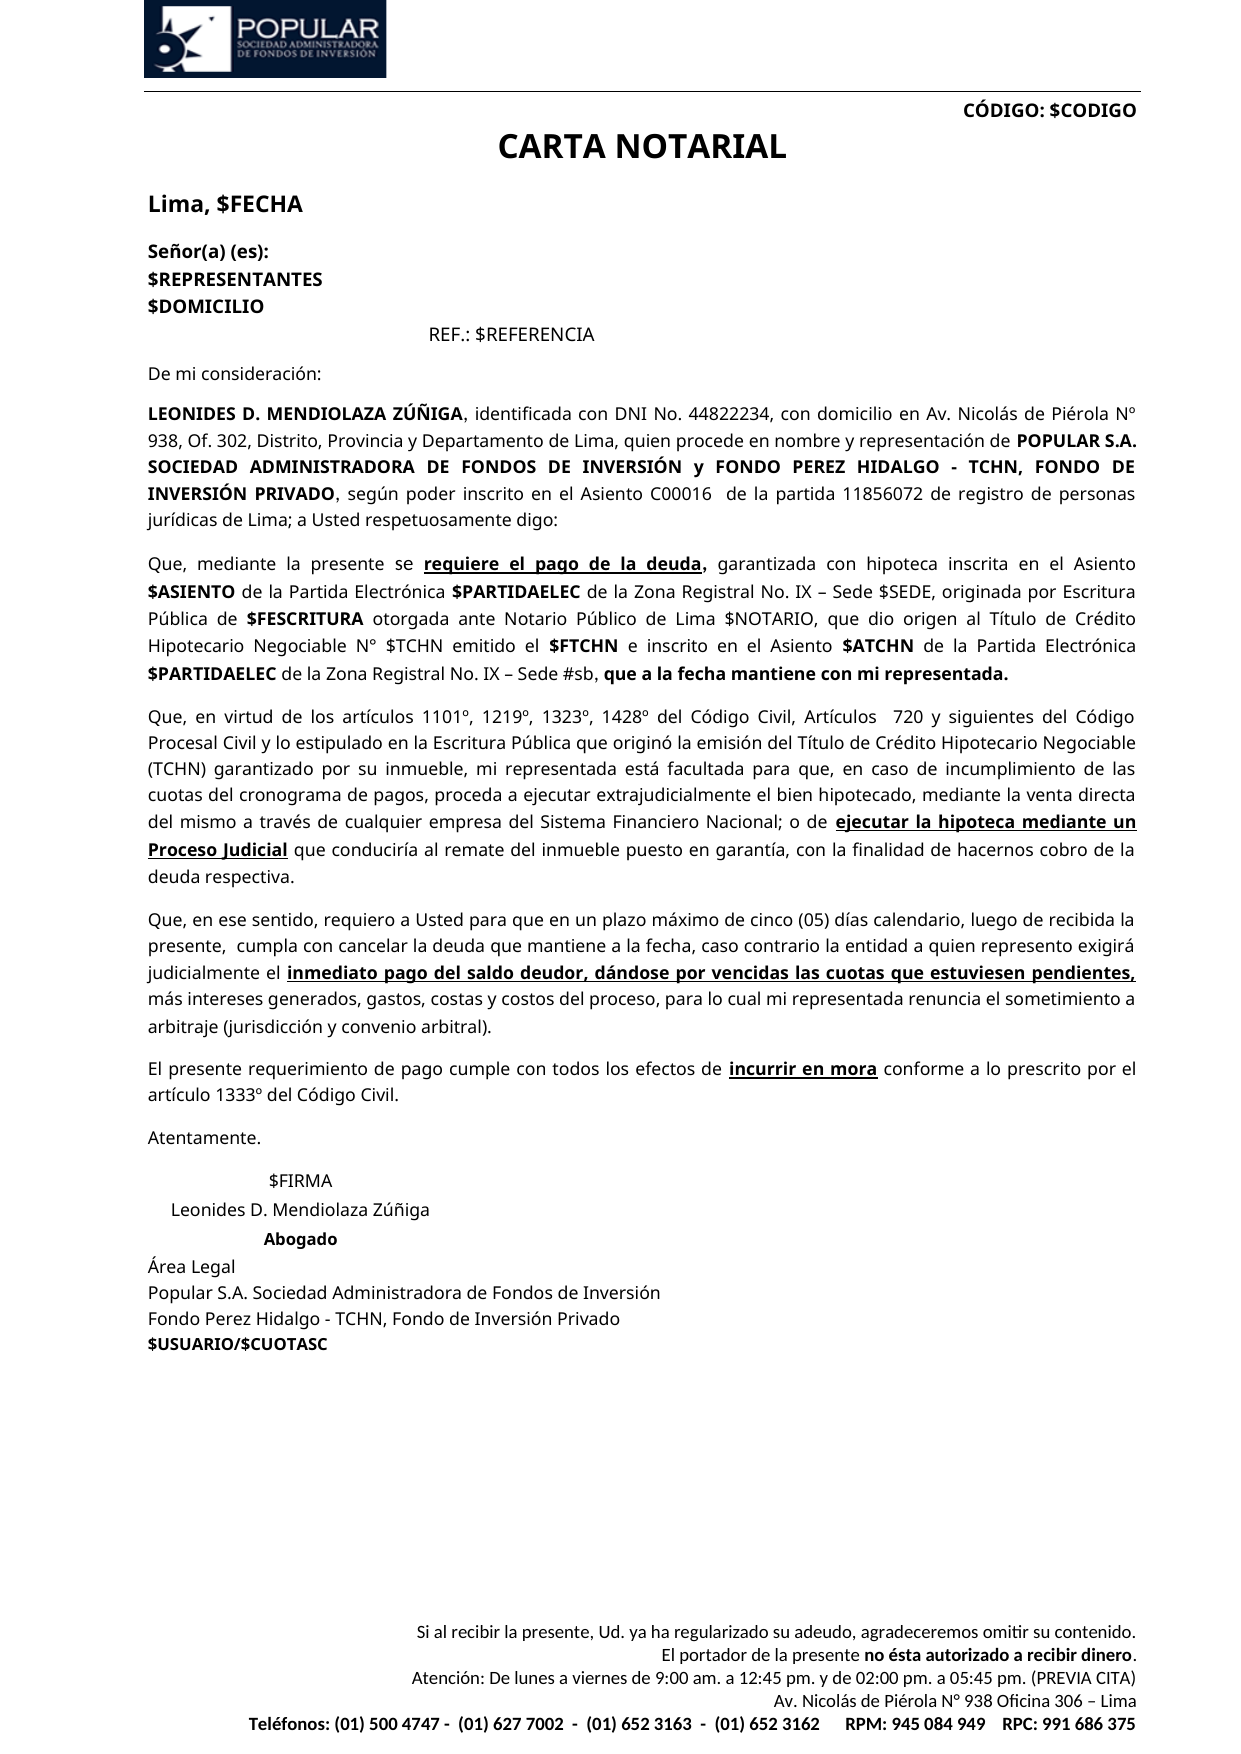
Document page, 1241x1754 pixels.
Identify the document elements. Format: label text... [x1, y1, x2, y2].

text $USUARIO/$CUOTASC [148, 1333, 1137, 1355]
text CÓDIGO: $CODIGO [148, 97, 1137, 123]
table_cell Abogado [148, 1227, 453, 1254]
text $DOMICILIO [148, 294, 1137, 319]
text Que, en ese sentido, requiero a Usted para que en un plazo máximo de cinco (05) días calendario, luego de recibida la presente, cumpla con cancelar la deuda que mantiene a la fecha, caso contrario la entidad a quien represento exigirá judicialmente el inmediato pago del saldo deudor, dándose por vencidas las cuotas que estuviesen pendientes, más intereses generados, gastos, costas y costos del proceso, para lo cual mi representada renuncia el sometimiento a arbitraje (jurisdicción y convenio arbitral). [148, 907, 1137, 1038]
text LEONIDES D. MENDIOLAZA ZÚÑIGA, identificada con DNI No. 44822234, con domicilio en Av. Nicolás de Piérola Nº 938, Of. 302, Distrito, Provincia y Departamento de Lima, quien procede en nombre y representación de POPULAR S.A. SOCIEDAD ADMINISTRADORA DE FONDOS DE INVERSIÓN y FONDO PEREZ HIDALGO - TCHN, FONDO DE INVERSIÓN PRIVADO, según poder inscrito en el Asiento C00016 de la partida 11856072 de registro de personas jurídicas de Lima; a Usted respetuosamente digo: [148, 400, 1137, 532]
picture [144, 0, 387, 78]
text Área Legal [148, 1254, 1137, 1279]
text Fondo Perez Hidalgo - TCHN, Fondo de Inversión Privado [148, 1307, 1137, 1331]
text REF.: $REFERENCIA [428, 321, 1137, 347]
text El presente requerimiento de pago cumple con todos los efectos de incurrir en mora conforme a lo prescrito por el artículo 1333º del Código Civil. [148, 1057, 1137, 1107]
text $REPRESENTANTES [148, 266, 1137, 292]
text Atentamente. [148, 1126, 1137, 1150]
text Lima, $FECHA [148, 188, 1137, 219]
text Que, mediante la presente se requiere el pago de la deuda, garantizada con hipoteca inscrita en el Asiento $ASIENTO de la Partida Electrónica $PARTIDAELEC de la Zona Registral No. IX – Sede $SEDE, originada por Escritura Pública de $FESCRITURA otorgada ante Notario Público de Lima $NOTARIO, que dio origen al Título de Crédito Hipotecario Negociable N° $TCHN emitido el $FTCHN e inscrito en el Asiento $ATCHN de la Partida Electrónica $PARTIDAELEC de la Zona Registral No. IX – Sede #sb, que a la fecha mantiene con mi representada. [148, 551, 1137, 686]
text Que, en virtud de los artículos 1101º, 1219º, 1323º, 1428º del Código Civil, Artículos 720 y siguientes del Código Procesal Civil y lo estipulado en la Escritura Pública que originó la emisión del Título de Crédito Hipotecario Negociable (TCHN) garantizado por su inmueble, mi representada está facultada para que, en caso de incumplimiento de las cuotas del cronograma de pagos, proceda a ejecutar extrajudicialmente el bien hipotecado, mediante la venta directa del mismo a través de cualquier empresa del Sistema Financiero Nacional; o de ejecutar la hipoteca mediante un Proceso Judicial que conduciría al remate del inmueble puesto en garantía, con la finalidad de hacernos cobro de la deuda respectiva. [148, 704, 1137, 889]
table_cell Leonides D. Mendiolaza Zúñiga [148, 1198, 453, 1227]
text De mi consideración: [148, 361, 1137, 385]
text CARTA NOTARIAL [148, 123, 1137, 168]
table_header $FIRMA [148, 1168, 453, 1198]
text Señor(a) (es): [148, 239, 1137, 264]
text Popular S.A. Sociedad Administradora de Fondos de Inversión [148, 1281, 1137, 1305]
